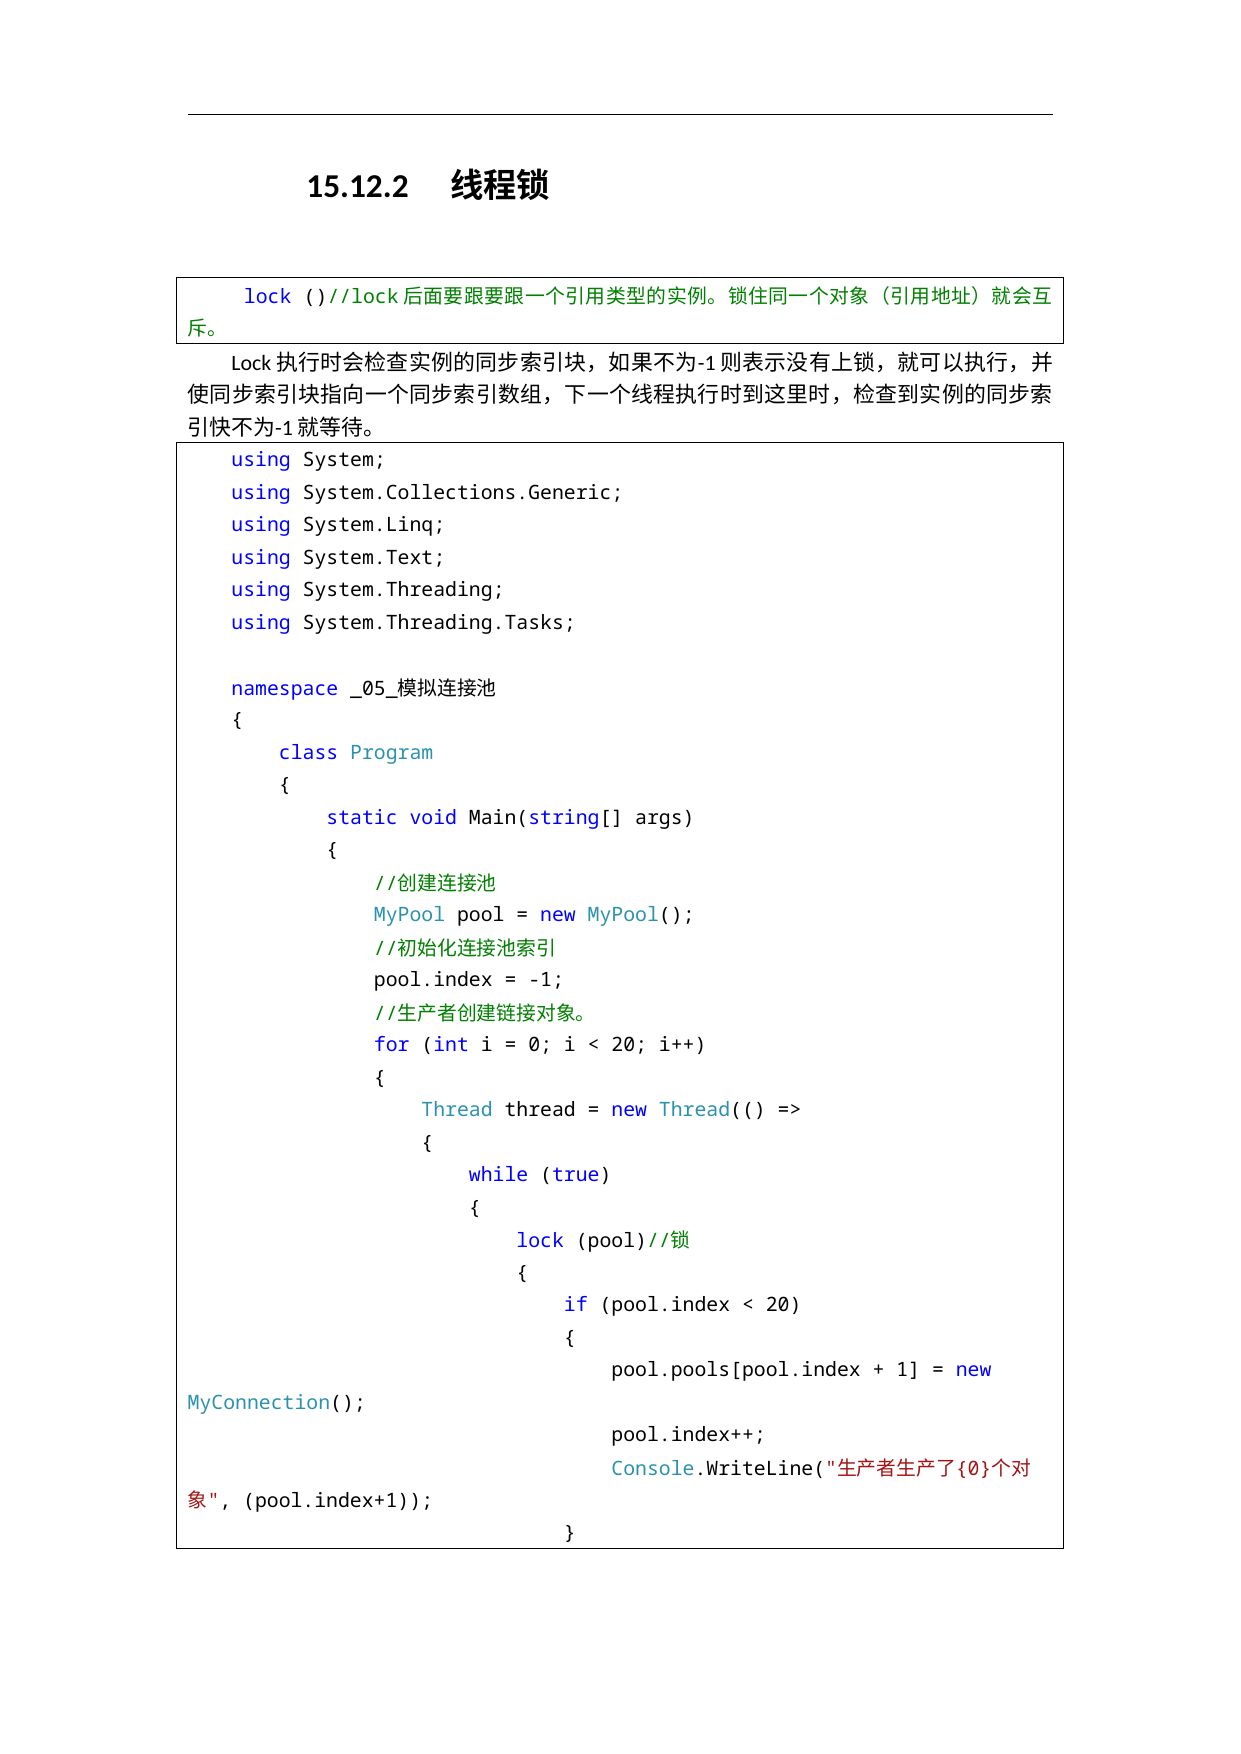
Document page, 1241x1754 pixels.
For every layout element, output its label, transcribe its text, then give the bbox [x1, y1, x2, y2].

table_header lock ()//lock后面要跟要跟一个引用类型的实例。锁住同一个对象（引用地址）就会互斥。 [177, 278, 1063, 343]
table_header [177, 443, 1063, 1548]
subtitle 线程锁 [262, 150, 1053, 215]
text Lock执行时会检查实例的同步索引块，如果不为-1则表示没有上锁，就可以执行，并使同步索引块指向一个同步索引数组，下一个线程执行时到这里时，检查到实例的同步索引快不为-1就等待。 [187, 344, 1053, 442]
